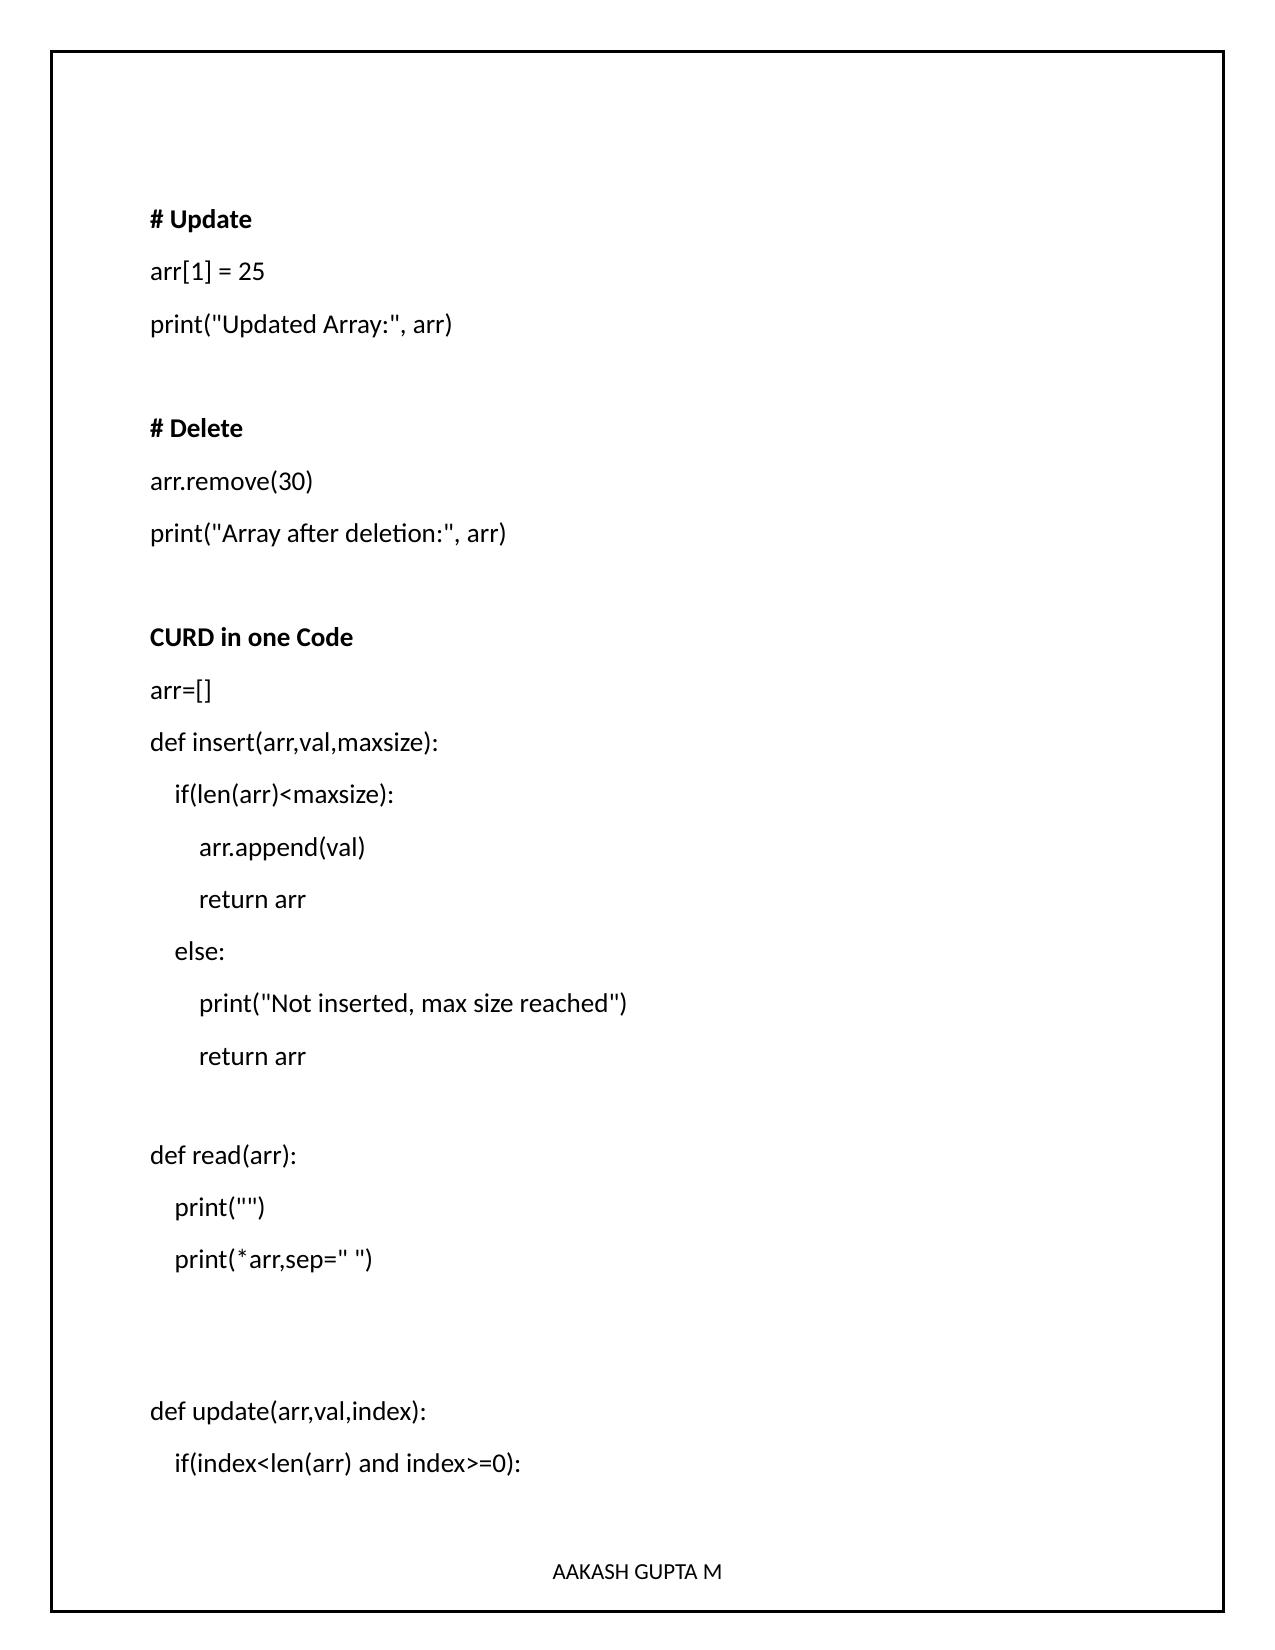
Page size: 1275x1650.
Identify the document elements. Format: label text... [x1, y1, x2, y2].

text arr.remove(30) [150, 464, 1125, 497]
text def read(arr): [150, 1138, 1125, 1171]
text arr[1] = 25 [150, 254, 1125, 288]
text # Update [150, 202, 1125, 235]
text return arr [150, 882, 1125, 915]
text print("Updated Array:", arr) [150, 307, 1125, 340]
text def insert(arr,val,maxsize): [150, 725, 1125, 758]
text CURD in one Code [150, 621, 1125, 654]
text arr=[] [150, 673, 1125, 706]
text if(len(arr)<maxsize): [150, 777, 1125, 811]
text if(index<len(arr) and index>=0): [150, 1446, 1125, 1479]
text return arr [150, 1039, 1125, 1072]
text print("Not inserted, max size reached") [150, 987, 1125, 1020]
text print(*arr,sep=" ") [150, 1243, 1125, 1276]
text print("Array after deletion:", arr) [150, 516, 1125, 549]
text else: [150, 934, 1125, 967]
text arr.append(val) [150, 830, 1125, 863]
text def update(arr,val,index): [150, 1394, 1125, 1427]
text print("") [150, 1190, 1125, 1223]
text # Delete [150, 411, 1125, 444]
